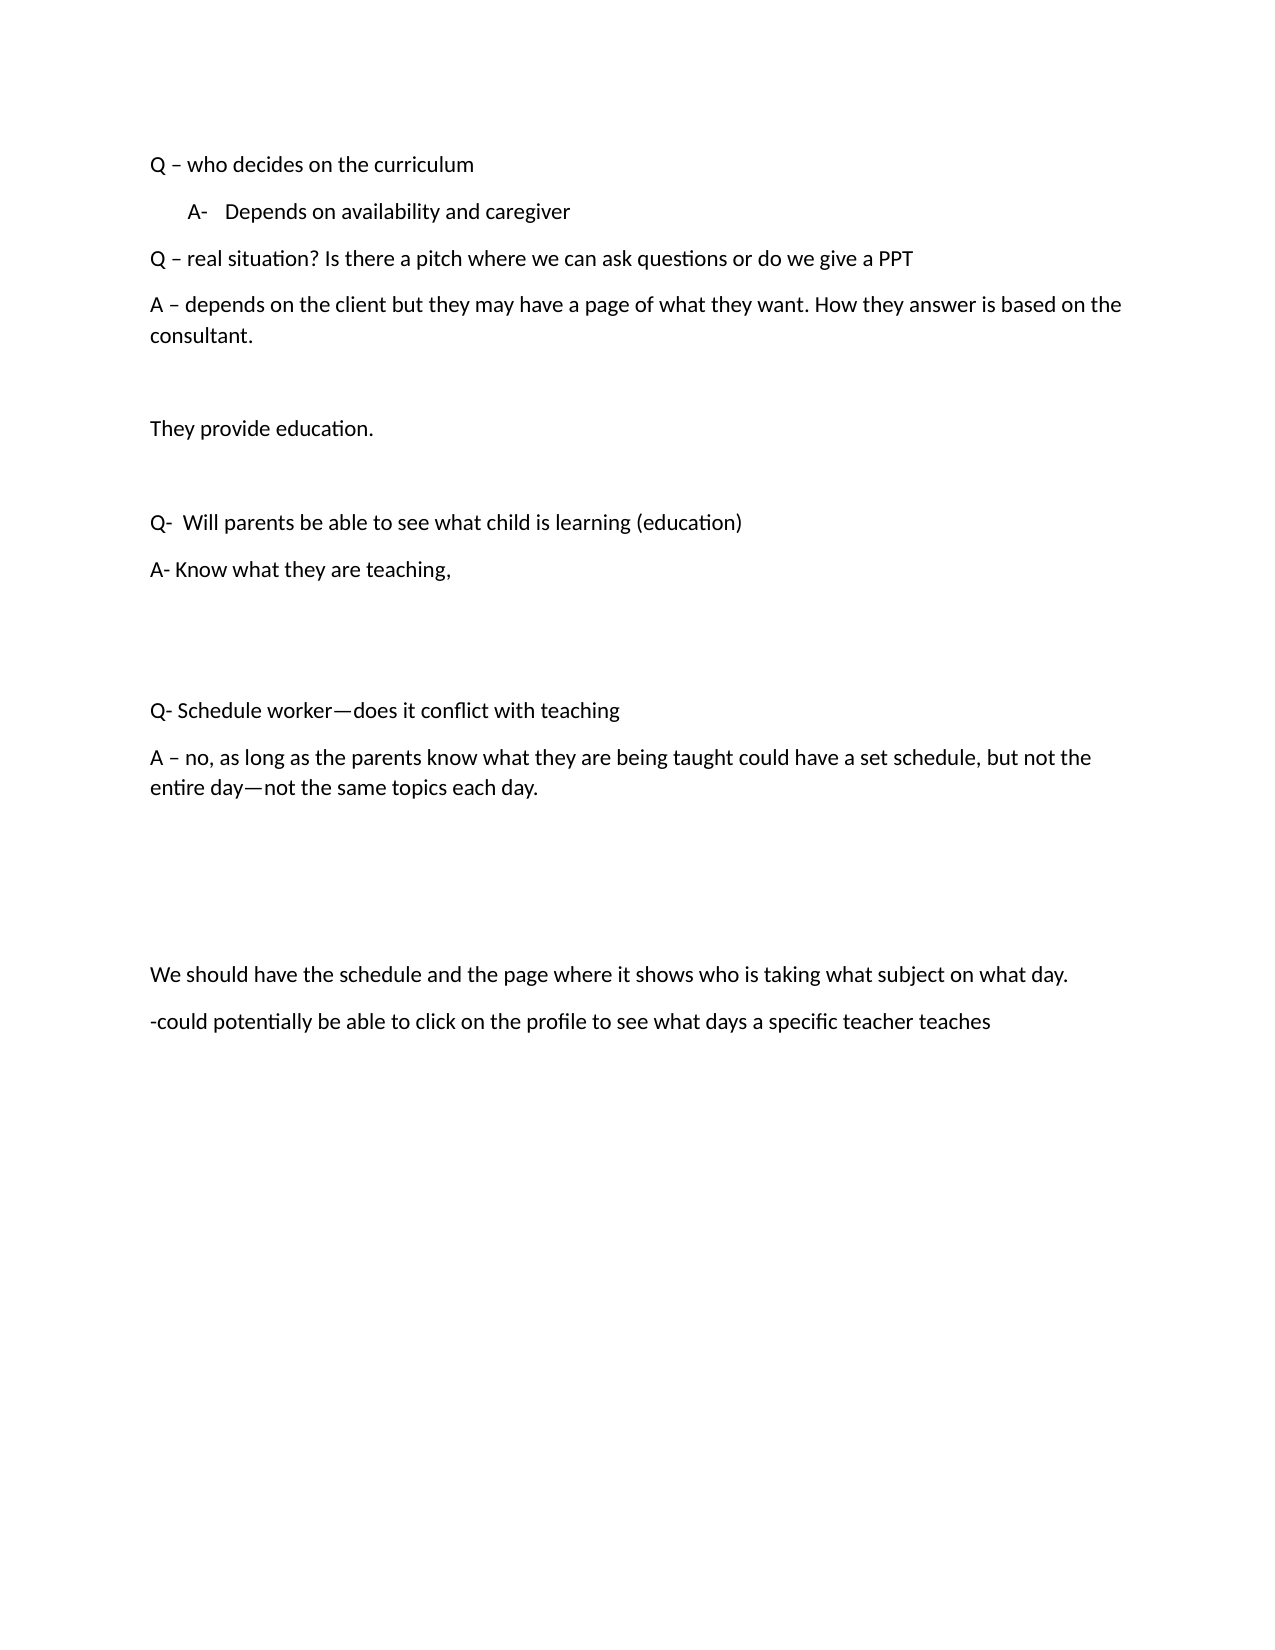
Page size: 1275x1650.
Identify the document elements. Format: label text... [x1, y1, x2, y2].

text A – no, as long as the parents know what they are being taught could have a set schedule, but not the entire day—not the same topics each day. [150, 743, 1125, 801]
text We should have the schedule and the page where it shows who is taking what subject on what day. [150, 960, 1125, 988]
list Depends on availability and caregiver [187, 197, 1125, 225]
text Q- Schedule worker—does it conflict with teaching [150, 696, 1125, 724]
text A- Know what they are teaching, [150, 555, 1125, 583]
text -could potentially be able to click on the profile to see what days a specific teacher teaches [150, 1007, 1125, 1035]
text A – depends on the client but they may have a page of what they want. How they answer is based on the consultant. [150, 291, 1125, 349]
text Q – real situation? Is there a pitch where we can ask questions or do we give a PPT [150, 244, 1125, 272]
text Q – who decides on the curriculum [150, 150, 1125, 178]
text Q- Will parents be able to see what child is learning (education) [150, 508, 1125, 536]
text They provide education. [150, 414, 1125, 443]
